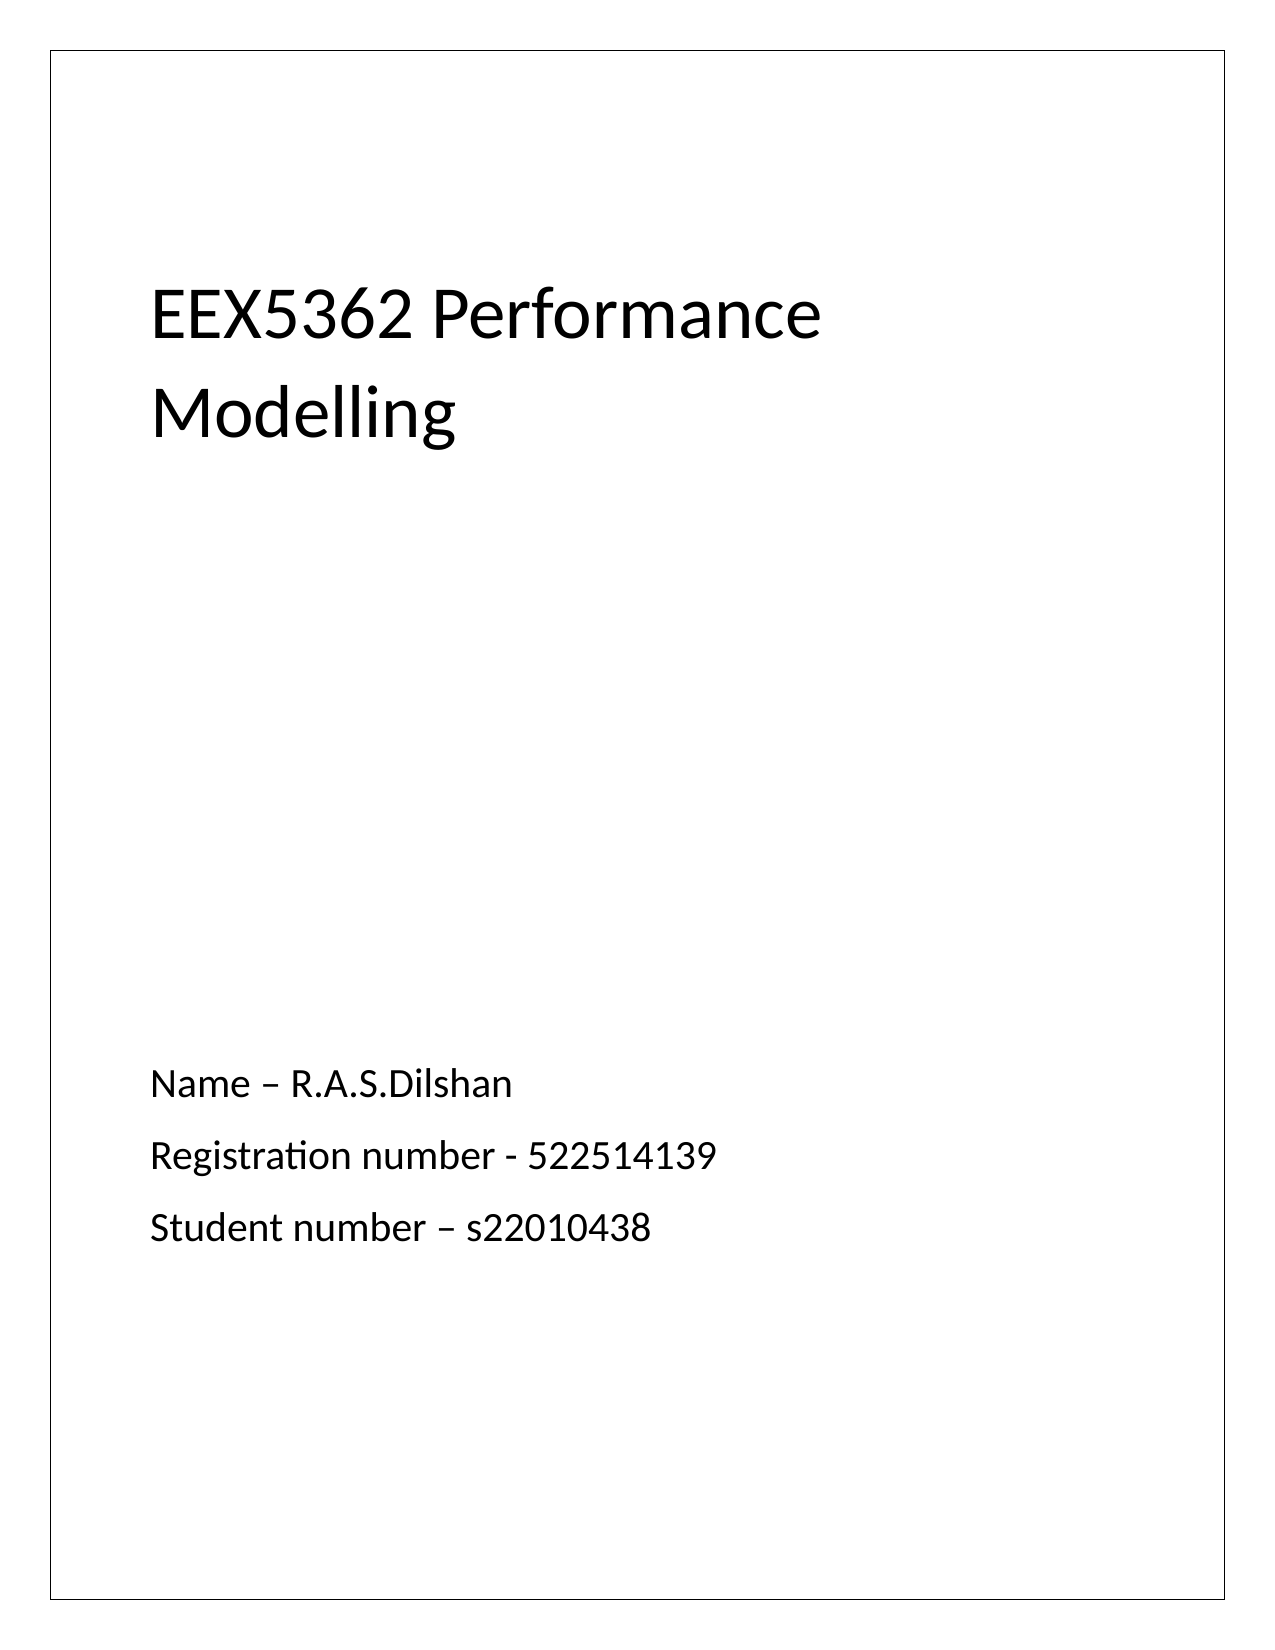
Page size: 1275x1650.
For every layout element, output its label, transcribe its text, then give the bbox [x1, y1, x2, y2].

text Student number – s22010438 [150, 1201, 1125, 1251]
text EEX5362 Performance Modelling [150, 266, 1125, 456]
text Name – R.A.S.Dilshan [150, 1057, 1125, 1108]
text Registration number - 522514139 [150, 1129, 1125, 1180]
